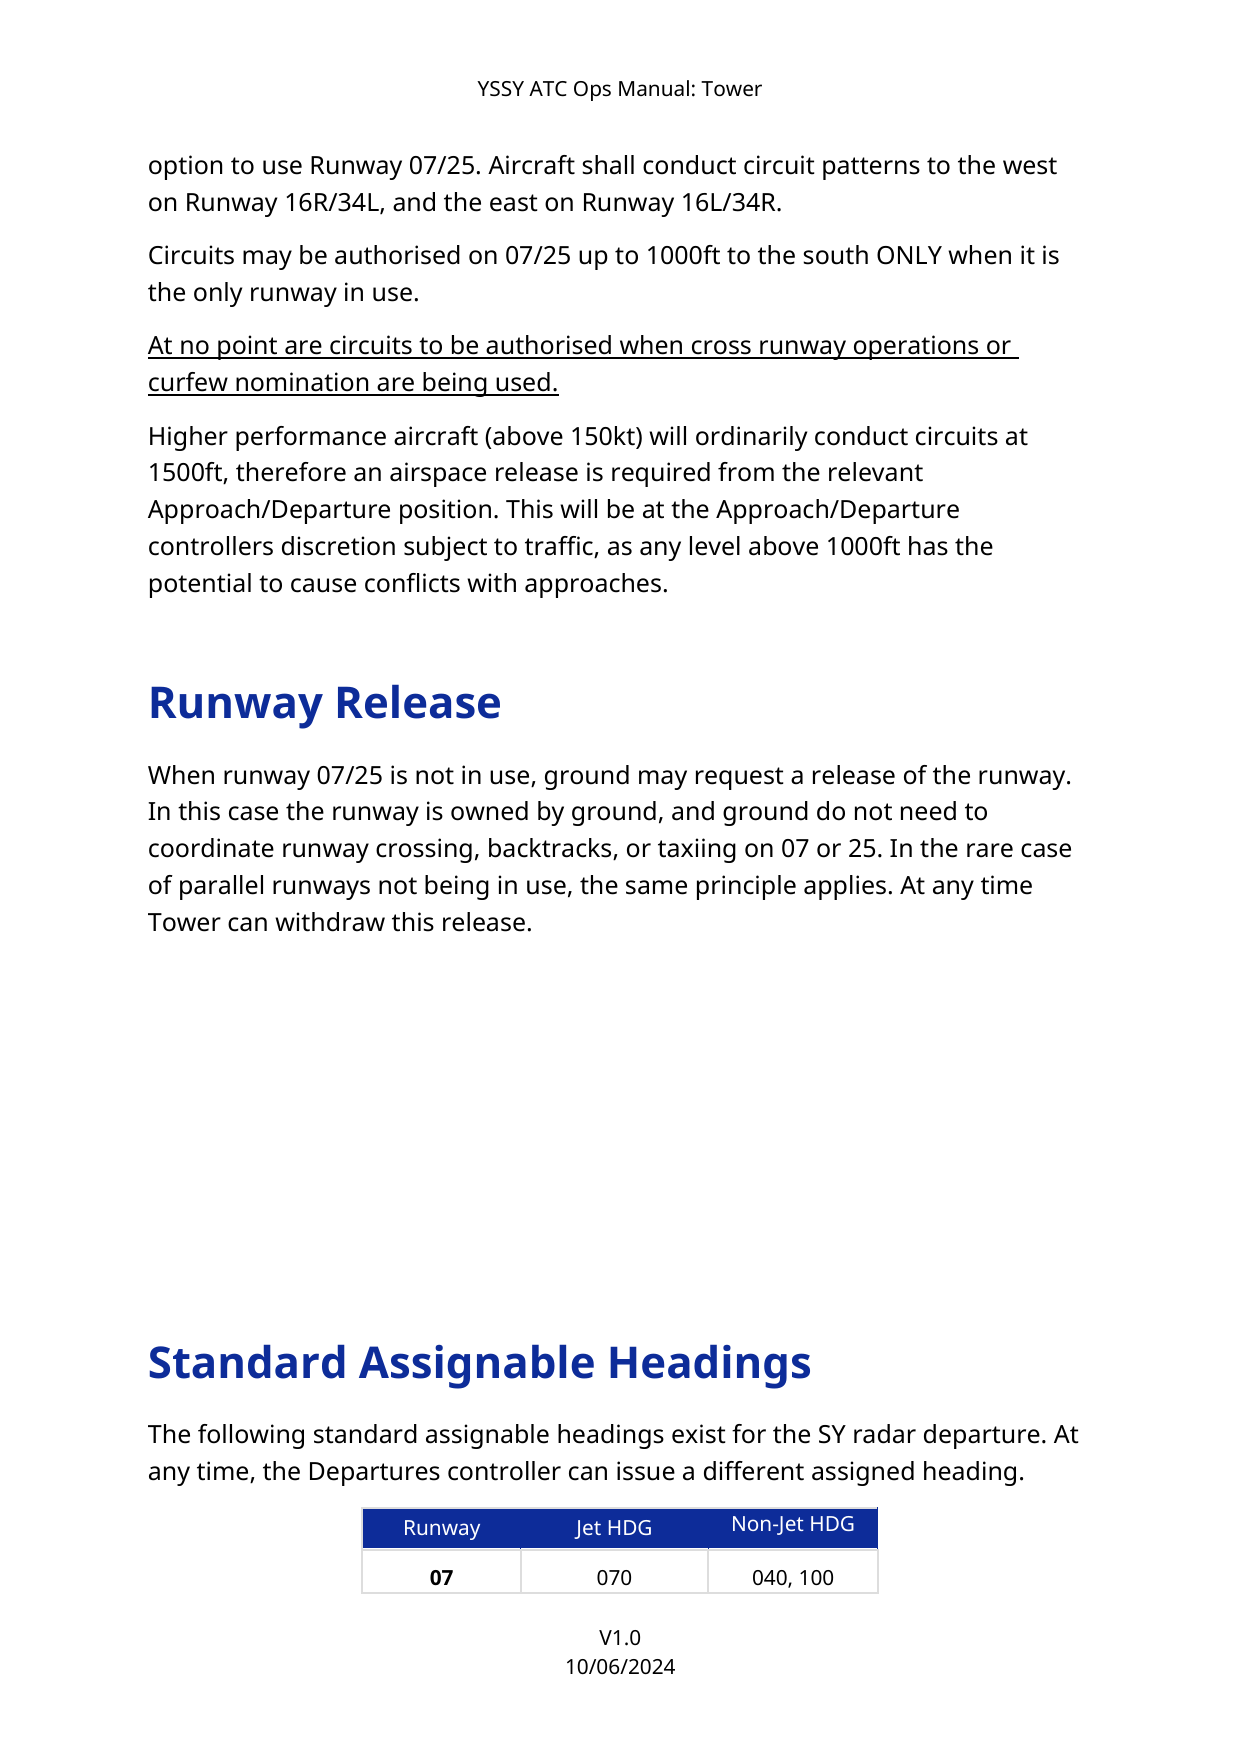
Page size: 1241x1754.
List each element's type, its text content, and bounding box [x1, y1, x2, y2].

text The following standard assignable headings exist for the SY radar departure. At any time, the Departures controller can issue a different assigned heading. [148, 1417, 1093, 1488]
table_header Non-Jet HDG [709, 1509, 877, 1548]
subtitle Runway Release [148, 672, 1093, 732]
text Higher performance aircraft (above 150kt) will ordinarily conduct circuits at 1500ft, therefore an airspace release is required from the relevant Approach/Departure position. This will be at the Approach/Departure controllers discretion subject to traffic, as any level above 1000ft has the potential to cause conflicts with approaches. [148, 418, 1093, 599]
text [148, 148, 1093, 218]
table_cell 07 [363, 1551, 520, 1592]
text When runway 07/25 is not in use, ground may request a release of the runway. In this case the runway is owned by ground, and ground do not need to coordinate runway crossing, backtracks, or taxiing on 07 or 25. In the rare case of parallel runways not being in use, the same principle applies. At any time Tower can withdraw this release. [148, 757, 1093, 938]
table_cell 070 [522, 1551, 707, 1592]
table_header Jet HDG [521, 1509, 708, 1548]
text At no point are circuits to be authorised when cross runway operations or curfew nomination are being used. [148, 328, 1093, 399]
subtitle Standard Assignable Headings [148, 1332, 1093, 1391]
table_cell 040, 100 [709, 1551, 877, 1592]
text Circuits may be authorised on 07/25 up to 1000ft to the south ONLY when it is the only runway in use. [148, 238, 1093, 309]
table_header Runway [363, 1509, 520, 1548]
